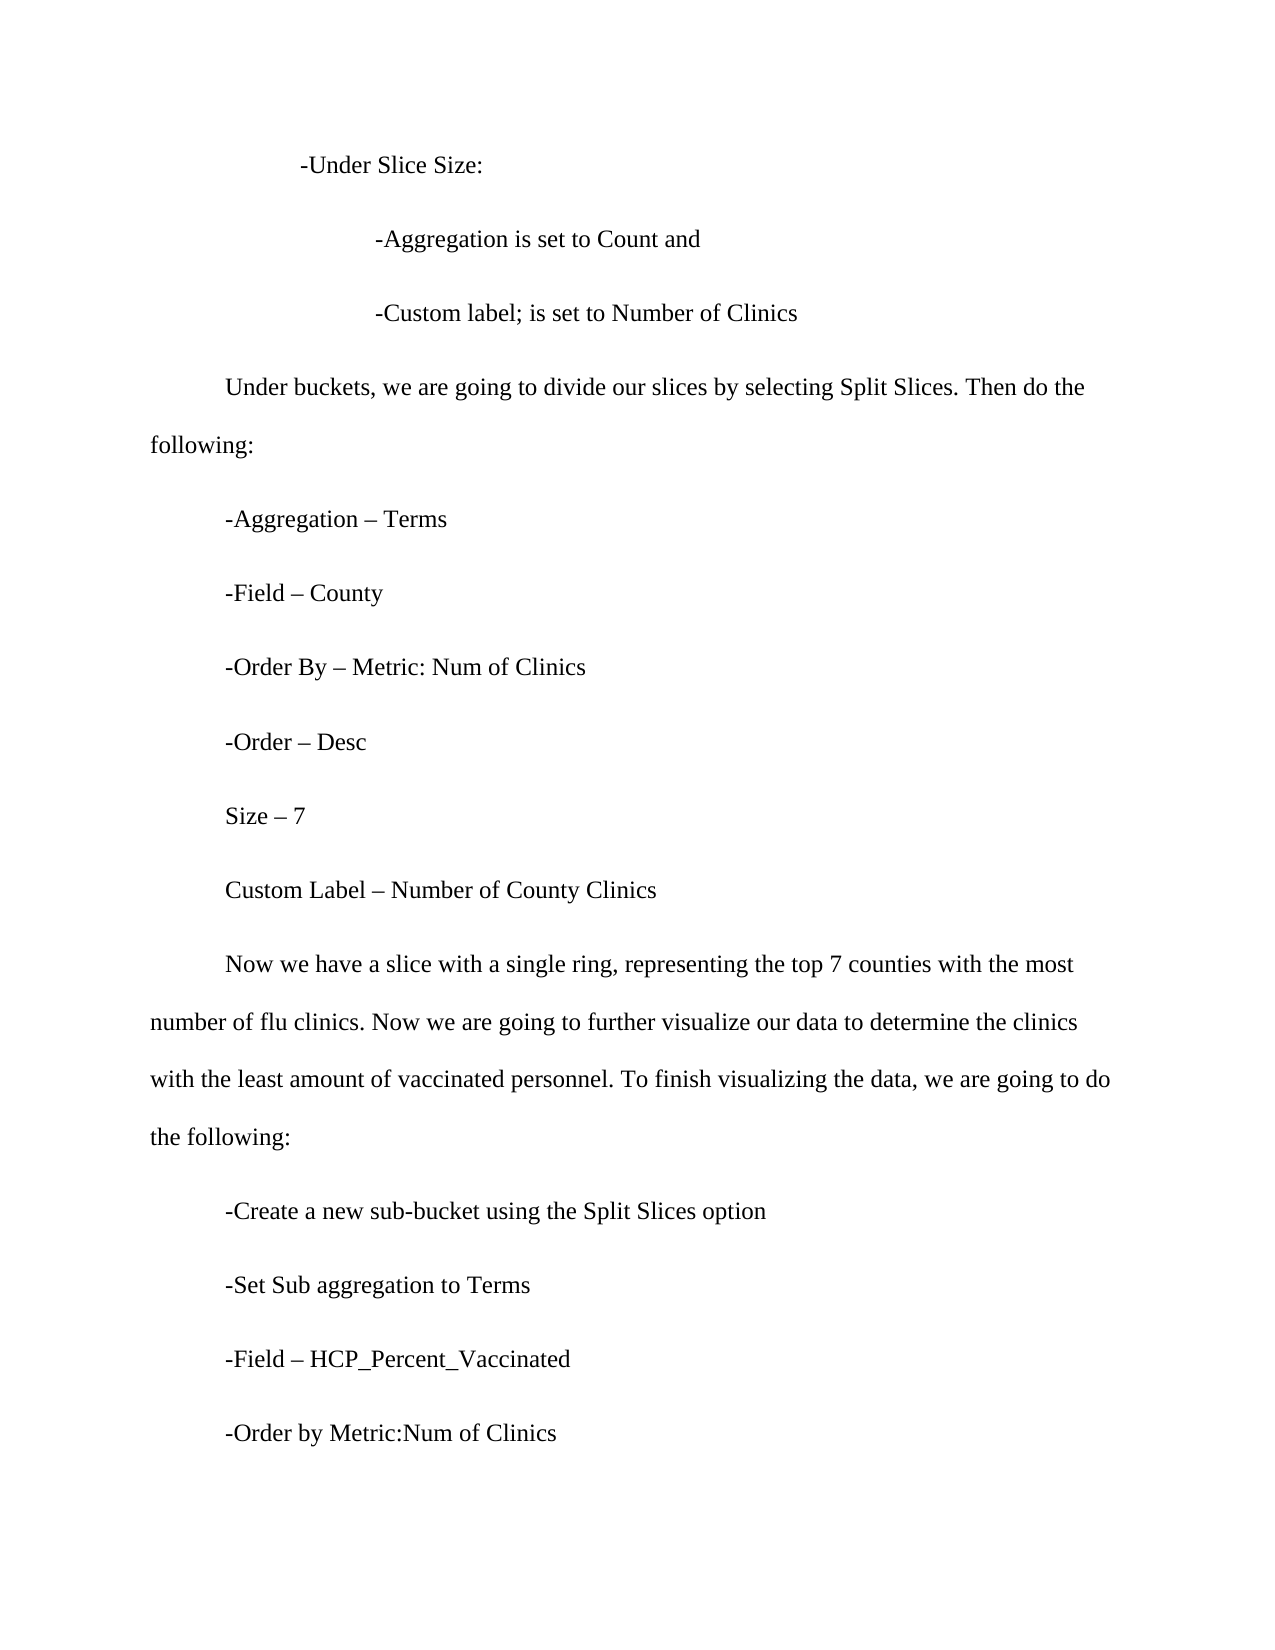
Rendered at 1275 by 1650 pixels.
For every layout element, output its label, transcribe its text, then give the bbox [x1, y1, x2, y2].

text -Custom label; is set to Number of Clinics [300, 298, 1125, 327]
text Now we have a slice with a single ring, representing the top 7 counties with the most number of flu clinics. Now we are going to further visualize our data to determine the clinics with the least amount of vaccinated personnel. To finish visualizing the data, we are going to do the following: [150, 949, 1125, 1150]
text Size – 7 [150, 801, 1125, 829]
text Custom Label – Number of County Clinics [150, 875, 1125, 904]
text -Field – HCP_Percent_Vaccinated [150, 1344, 1125, 1373]
text -Under Slice Size: [150, 150, 1125, 179]
text -Create a new sub-bucket using the Split Slices option [150, 1196, 1125, 1224]
text -Aggregation – Terms [150, 504, 1125, 533]
text -Order – Desc [150, 727, 1125, 755]
text -Aggregation is set to Count and [300, 224, 1125, 253]
text -Order By – Metric: Num of Clinics [150, 652, 1125, 681]
text -Order by Metric:Num of Clinics [150, 1418, 1125, 1447]
text -Field – County [150, 578, 1125, 607]
text Under buckets, we are going to divide our slices by selecting Split Slices. Then do the following: [150, 372, 1125, 459]
text -Set Sub aggregation to Terms [150, 1270, 1125, 1299]
